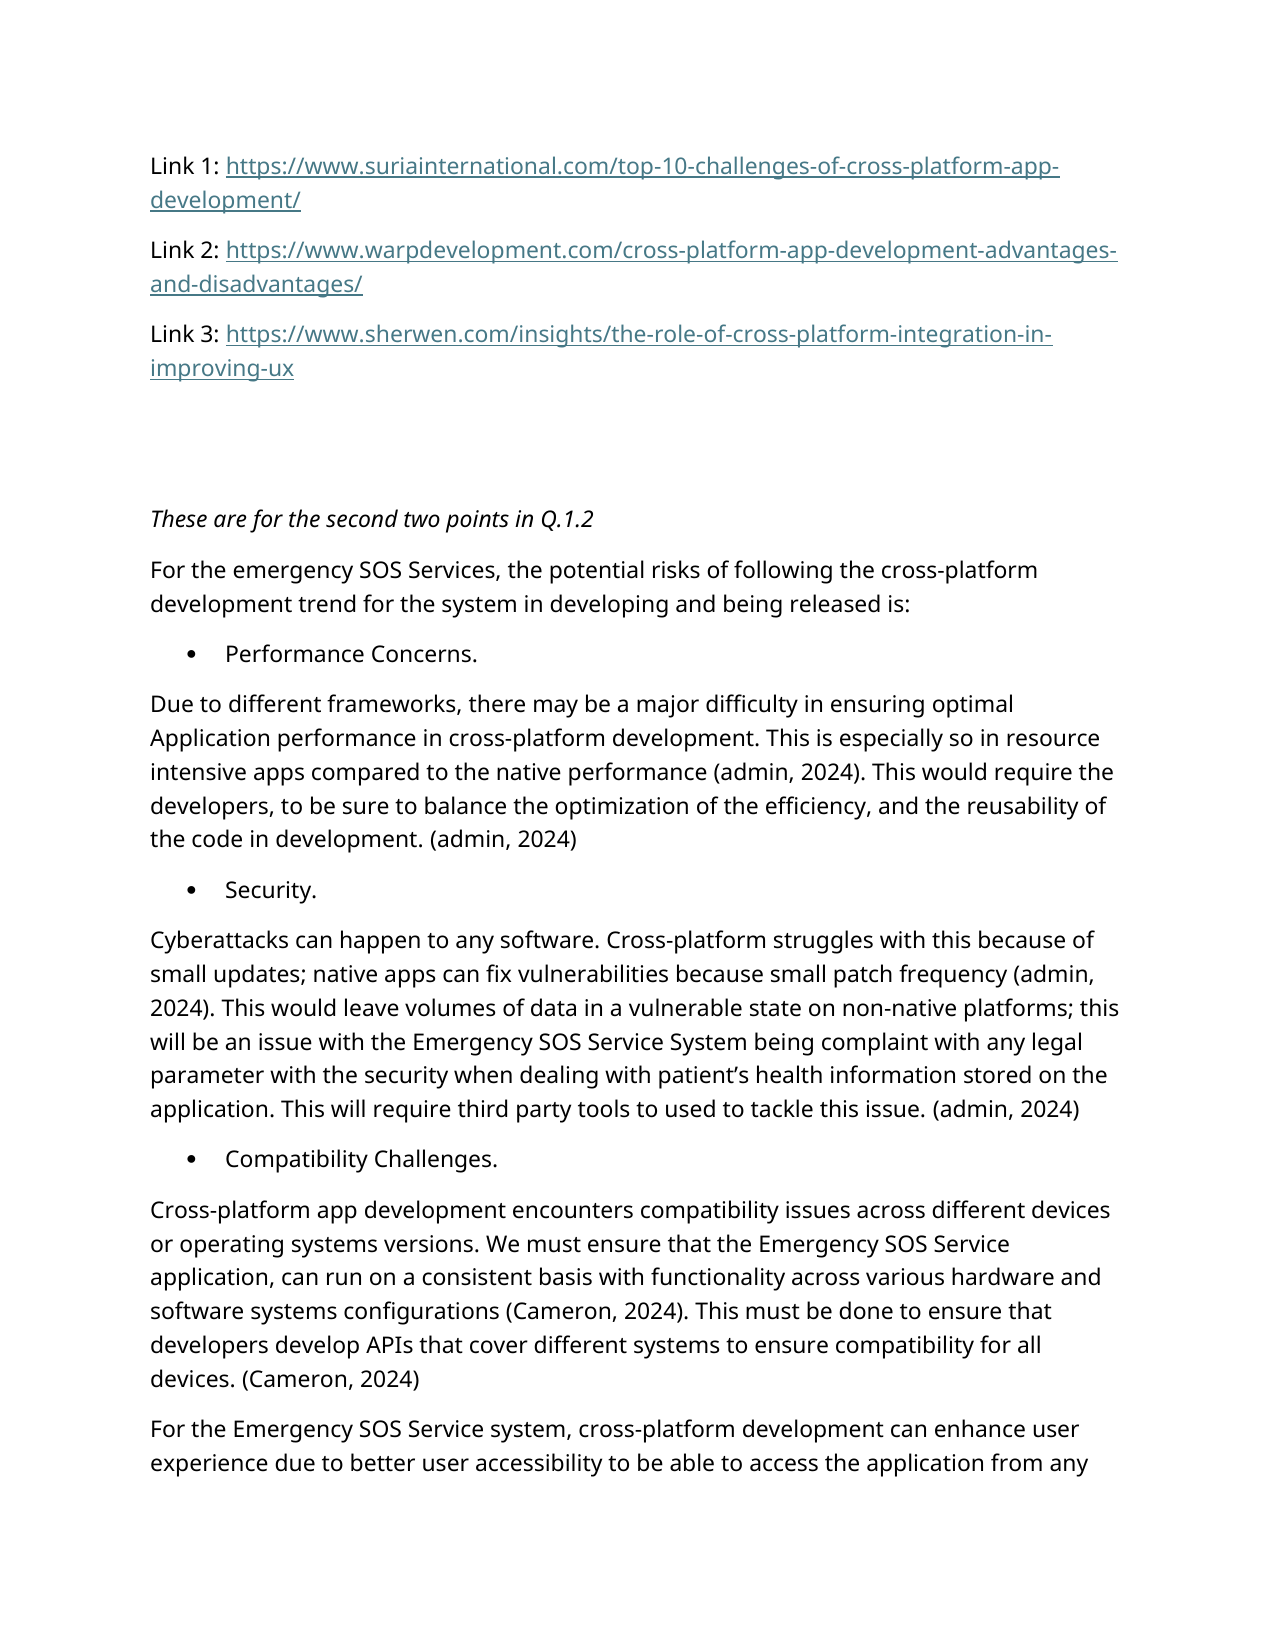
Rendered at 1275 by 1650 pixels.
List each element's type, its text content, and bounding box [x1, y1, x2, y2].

text For the emergency SOS Services, the potential risks of following the cross-platform development trend for the system in developing and being released is: [150, 554, 1125, 619]
text These are for the second two points in Q.1.2 [150, 503, 1125, 534]
text Cross-platform app development encounters compatibility issues across different devices or operating systems versions. We must ensure that the Emergency SOS Service application, can run on a consistent basis with functionality across various hardware and software systems configurations (Cameron, 2024). This must be done to ensure that developers develop APIs that cover different systems to ensure compatibility for all devices. (Cameron, 2024) [150, 1194, 1125, 1394]
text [150, 1413, 1125, 1478]
text Link 1: https://www.suriainternational.com/top-10-challenges-of-cross-platform-app-development/ [150, 150, 1125, 215]
list Performance Concerns. [187, 638, 1125, 669]
text Link 3: https://www.sherwen.com/insights/the-role-of-cross-platform-integration-in-improving-ux [150, 318, 1125, 383]
text Due to different frameworks, there may be a major difficulty in ensuring optimal Application performance in cross-platform development. This is especially so in resource intensive apps compared to the native performance (admin, 2024). This would require the developers, to be sure to balance the optimization of the efficiency, and the reusability of the code in development. (admin, 2024) [150, 688, 1125, 854]
list Compatibility Challenges. [187, 1143, 1125, 1174]
text Cyberattacks can happen to any software. Cross-platform struggles with this because of small updates; native apps can fix vulnerabilities because small patch frequency (admin, 2024). This would leave volumes of data in a vulnerable state on non-native platforms; this will be an issue with the Emergency SOS Service System being complaint with any legal parameter with the security when dealing with patient’s health information stored on the application. This will require third party tools to used to tackle this issue. (admin, 2024) [150, 924, 1125, 1124]
text Link 2: https://www.warpdevelopment.com/cross-platform-app-development-advantages-and-disadvantages/ [150, 234, 1125, 299]
list Security. [187, 874, 1125, 905]
